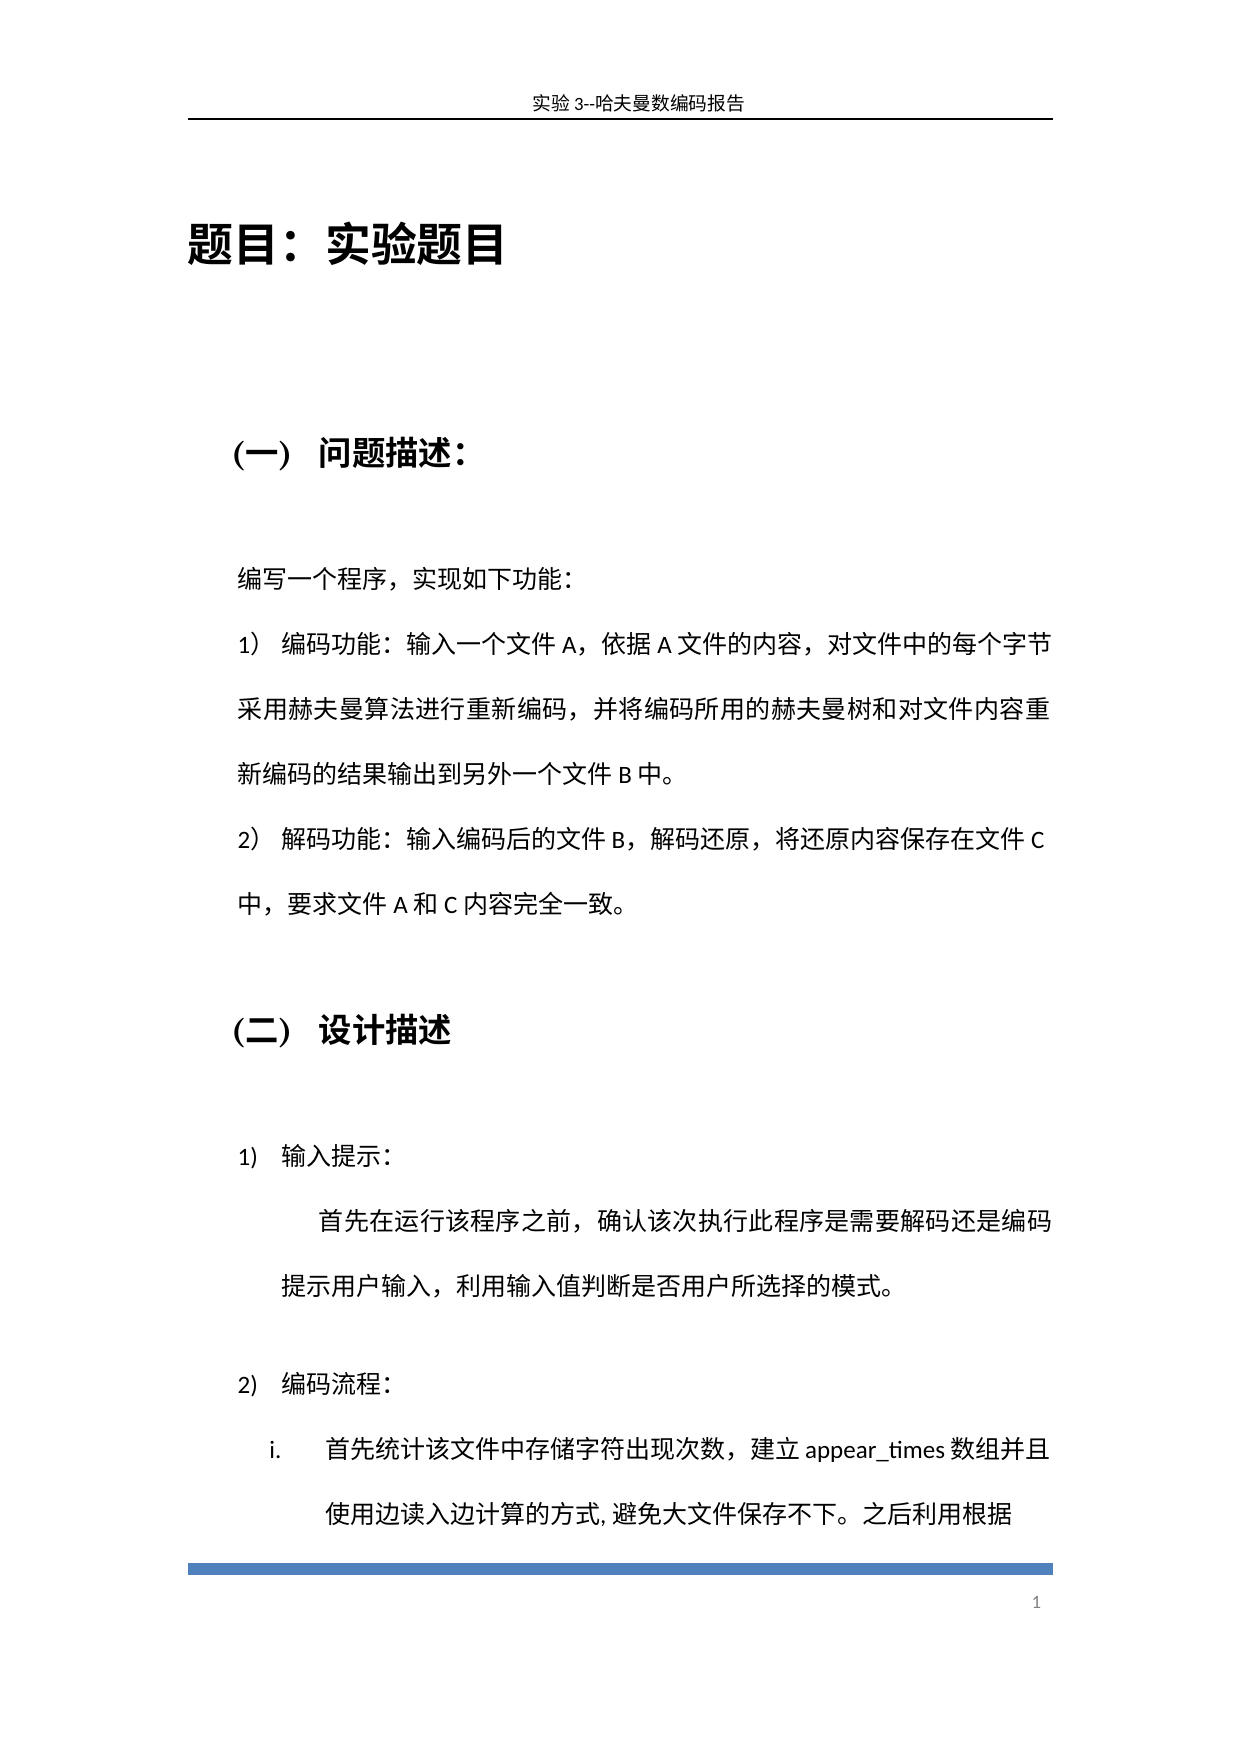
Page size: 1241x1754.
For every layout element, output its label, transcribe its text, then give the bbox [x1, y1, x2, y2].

text 1） 编码功能：输入一个文件 A，依据 A 文件的内容，对文件中的每个字节采用赫夫曼算法进行重新编码，并将编码所用的赫夫曼树和对文件内容重新编码的结果输出到另外一个文件 B 中。 [237, 611, 1053, 806]
text 中，要求文件 A 和 C 内容完全一致。 [187, 871, 1053, 968]
subtitle 设计描述 [231, 995, 1053, 1060]
subtitle 问题描述： [231, 418, 1053, 483]
list 首先在运行该程序之前，确认该次执行此程序是需要解码还是编码，提示用户输入，利用输入值判断是否用户所选择的模式。 [281, 1187, 1053, 1317]
subtitle 题目：实验题目 [187, 193, 1053, 291]
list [281, 1415, 1053, 1545]
text 2） 解码功能：输入编码后的文件 B，解码还原，将还原内容保存在文件 C [187, 806, 1053, 871]
text 编写一个程序，实现如下功能： [187, 546, 1053, 611]
list 编码流程： [237, 1350, 1053, 1415]
list 输入提示： [237, 1122, 1053, 1187]
